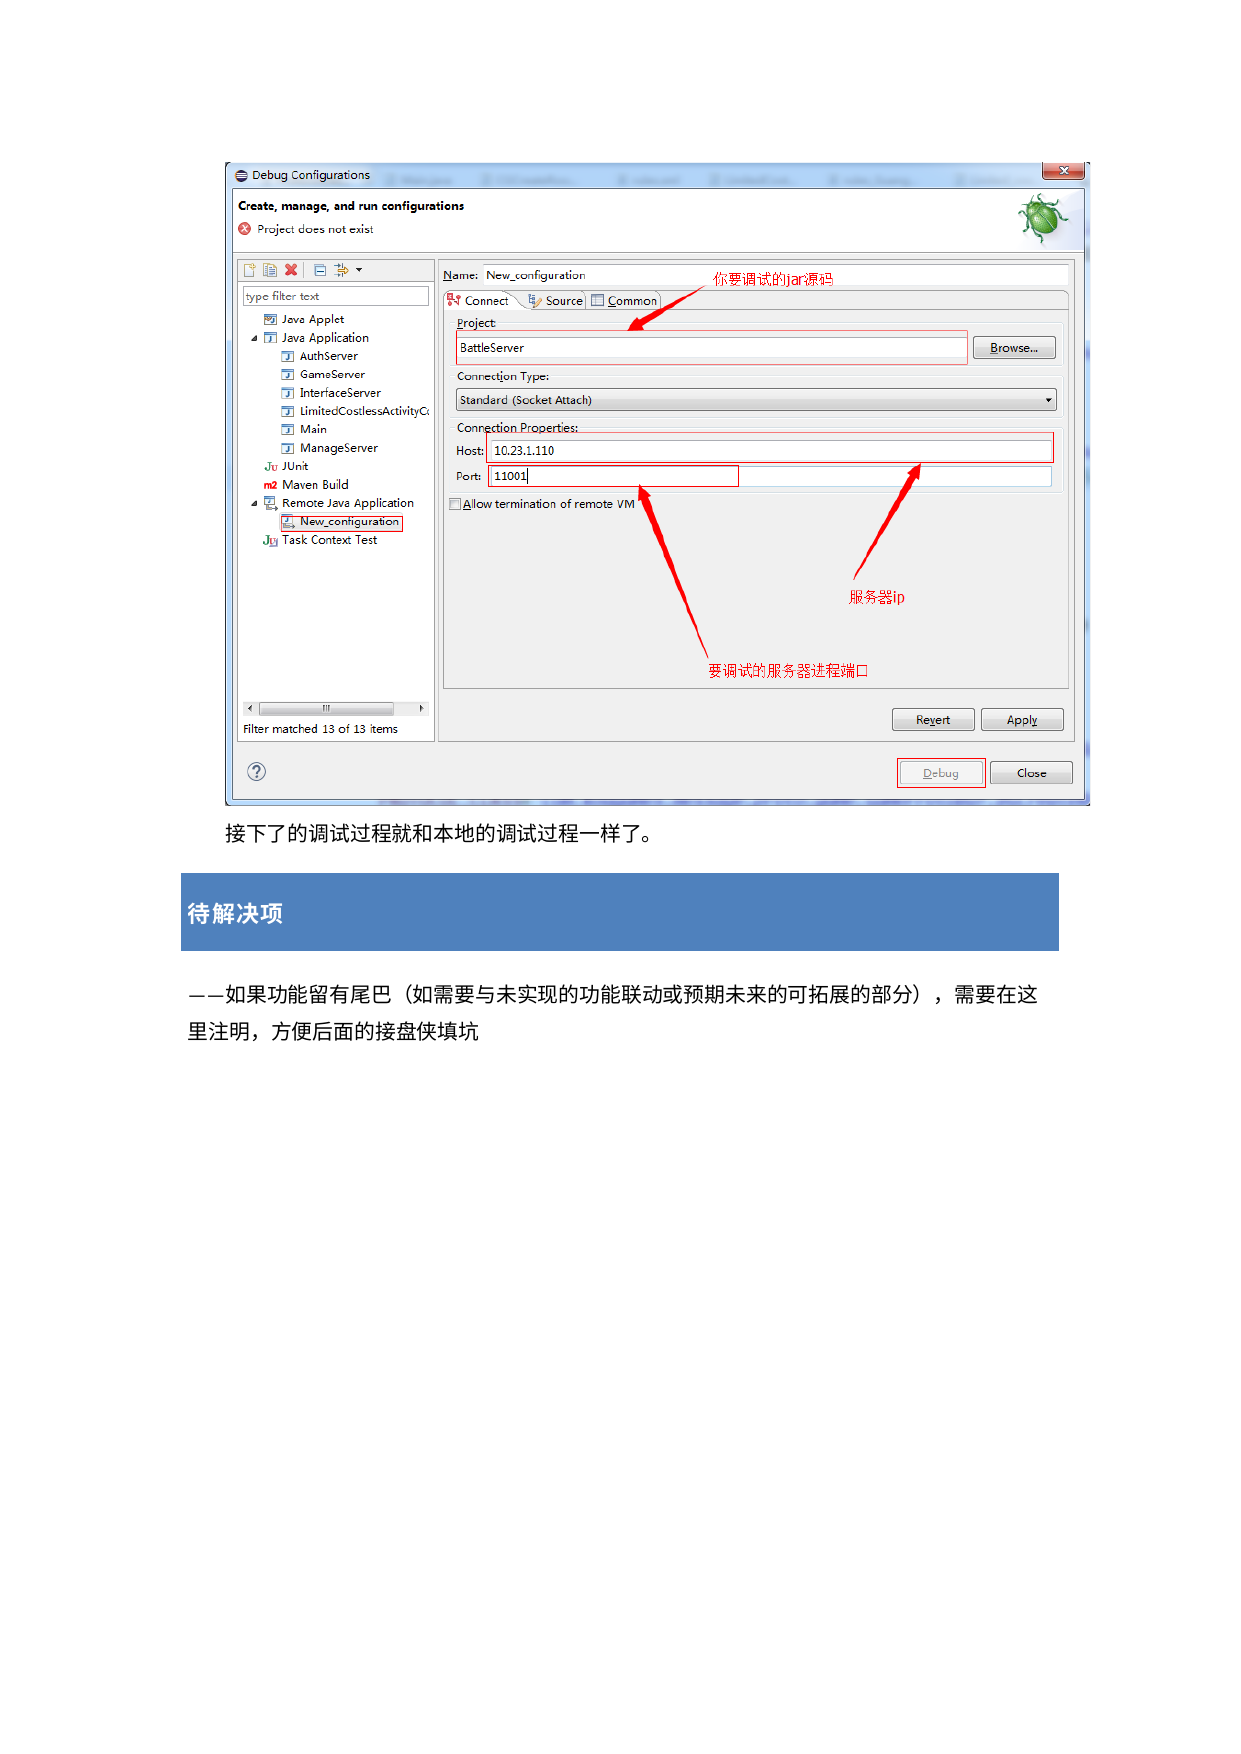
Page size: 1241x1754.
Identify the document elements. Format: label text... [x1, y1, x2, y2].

picture [225, 162, 1091, 806]
list 接下了的调试过程就和本地的调试过程一样了。 [225, 816, 1053, 848]
subtitle 待解决项 [188, 880, 1053, 945]
text ——如果功能留有尾巴（如需要与未实现的功能联动或预期未来的可拓展的部分），需要在这里注明，方便后面的接盘侠填坑 [187, 977, 1053, 1047]
